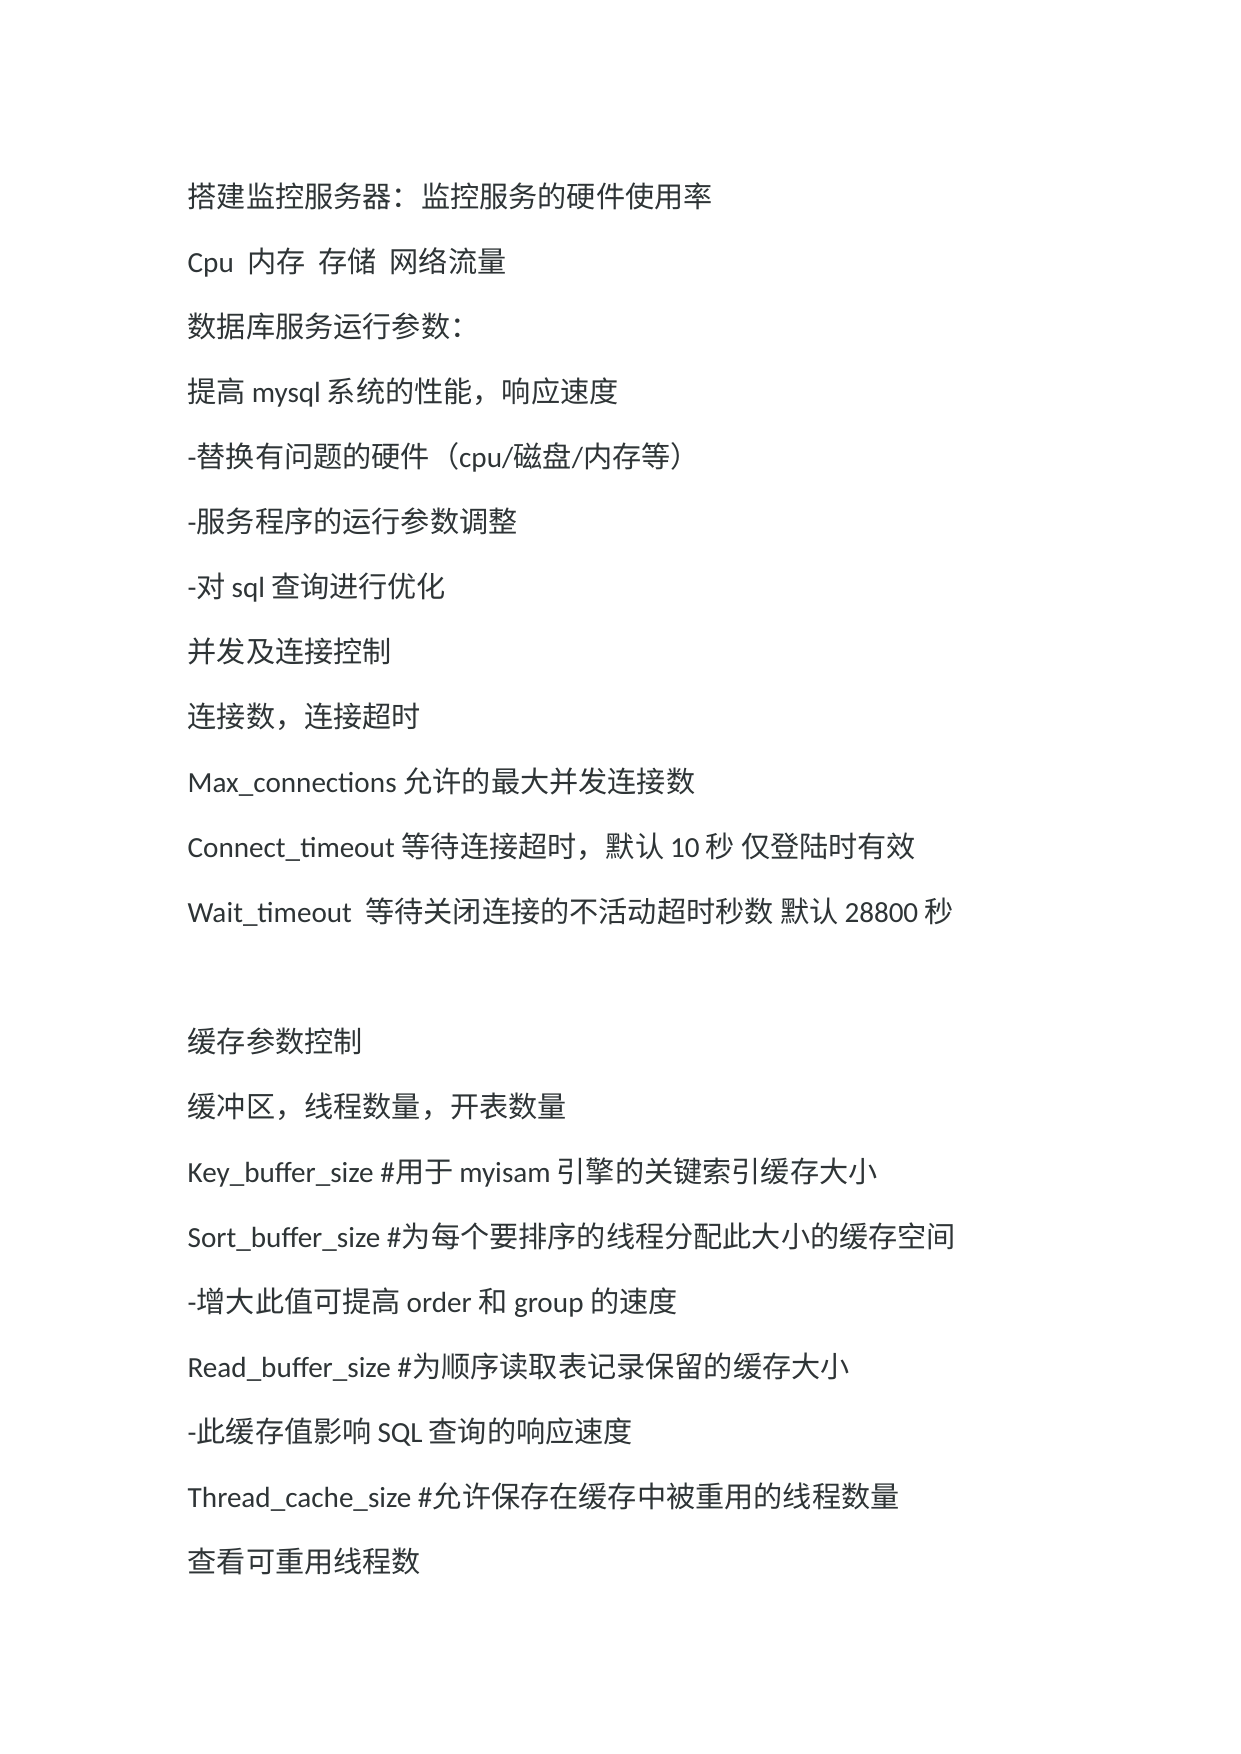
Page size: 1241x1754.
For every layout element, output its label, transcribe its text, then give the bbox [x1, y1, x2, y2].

text Cpu 内存 存储 网络流量 [187, 227, 1053, 292]
text 搭建监控服务器：监控服务的硬件使用率 [187, 162, 1053, 227]
text 连接数，连接超时 [187, 682, 1053, 747]
text Connect_timeout 等待连接超时，默认10秒 仅登陆时有效 [187, 812, 1053, 877]
text Read_buffer_size #为顺序读取表记录保留的缓存大小 [187, 1332, 1053, 1397]
text -增大此值可提高order 和 group 的速度 [187, 1267, 1053, 1332]
text 缓存参数控制 [187, 1007, 1053, 1072]
text 缓冲区，线程数量，开表数量 [187, 1072, 1053, 1137]
text -替换有问题的硬件（cpu/磁盘/内存等） [187, 422, 1053, 487]
text Key_buffer_size #用于myisam引擎的关键索引缓存大小 [187, 1137, 1053, 1202]
text Wait_timeout 等待关闭连接的不活动超时秒数 默认28800秒 [187, 877, 1053, 942]
text -此缓存值影响SQL查询的响应速度 [187, 1397, 1053, 1462]
text -对sql查询进行优化 [187, 552, 1053, 617]
text 并发及连接控制 [187, 617, 1053, 682]
text 查看可重用线程数 [187, 1527, 1053, 1592]
text 提高mysql系统的性能，响应速度 [187, 357, 1053, 422]
text Thread_cache_size #允许保存在缓存中被重用的线程数量 [187, 1462, 1053, 1527]
text -服务程序的运行参数调整 [187, 487, 1053, 552]
text 数据库服务运行参数： [187, 292, 1053, 357]
text Sort_buffer_size #为每个要排序的线程分配此大小的缓存空间 [187, 1202, 1053, 1267]
text Max_connections 允许的最大并发连接数 [187, 747, 1053, 812]
